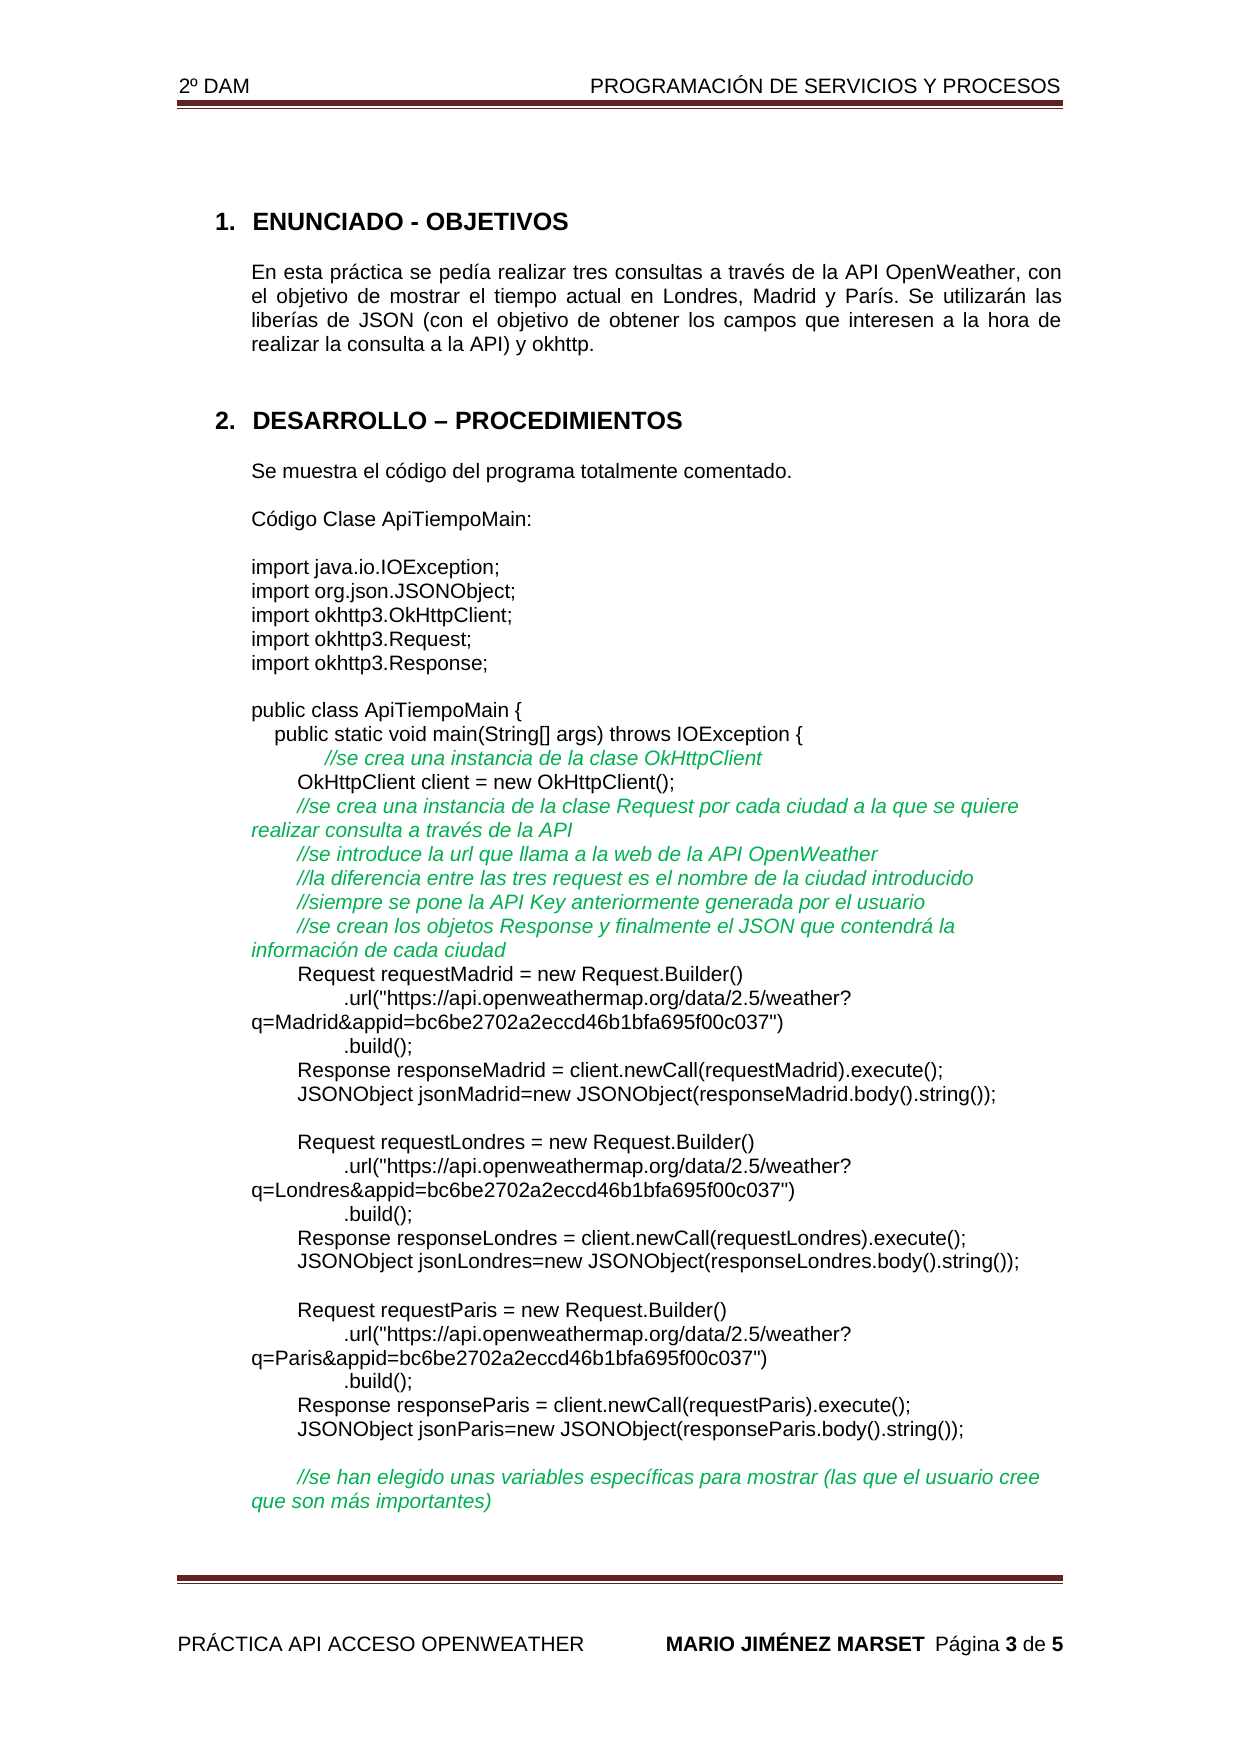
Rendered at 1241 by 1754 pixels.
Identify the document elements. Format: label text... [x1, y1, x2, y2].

text .build(); [251, 1201, 1063, 1225]
text Request requestMadrid = new Request.Builder() [251, 962, 1063, 986]
text import okhttp3.OkHttpClient; [251, 602, 1063, 626]
subtitle DESARROLLO – PROCEDIMIENTOS [215, 406, 1063, 435]
text //siempre se pone la API Key anteriormente generada por el usuario [251, 890, 1063, 914]
text //se crea una instancia de la clase Request por cada ciudad a la que se quiere realizar consulta a través de la API [251, 794, 1063, 842]
text import org.json.JSONObject; [251, 578, 1063, 602]
text //se han elegido unas variables específicas para mostrar (las que el usuario cree que son más importantes) [251, 1465, 1063, 1513]
text //la diferencia entre las tres request es el nombre de la ciudad introducido [251, 866, 1063, 890]
text En esta práctica se pedía realizar tres consultas a través de la API OpenWeather, con el objetivo de mostrar el tiempo actual en Londres, Madrid y París. Se utilizarán las liberías de JSON (con el objetivo de obtener los campos que interesen a la hora de realizar la consulta a la API) y okhttp. [251, 260, 1063, 356]
text Se muestra el código del programa totalmente comentado. [251, 459, 1063, 483]
subtitle ENUNCIADO - OBJETIVOS [215, 207, 1063, 236]
text Request requestParis = new Request.Builder() [251, 1297, 1063, 1321]
text Código Clase ApiTiempoMain: [251, 507, 1063, 531]
text Response responseMadrid = client.newCall(requestMadrid).execute(); [251, 1058, 1063, 1082]
text public class ApiTiempoMain { [251, 698, 1063, 722]
text import java.io.IOException; [251, 554, 1063, 578]
text Request requestLondres = new Request.Builder() [251, 1129, 1063, 1153]
text .url("https://api.openweathermap.org/data/2.5/weather?q=Londres&appid=bc6be2702a2eccd46b1bfa695f00c037") [251, 1153, 1063, 1201]
text Response responseParis = client.newCall(requestParis).execute(); [251, 1393, 1063, 1417]
text .url("https://api.openweathermap.org/data/2.5/weather?q=Madrid&appid=bc6be2702a2eccd46b1bfa695f00c037") [251, 986, 1063, 1034]
text //se crean los objetos Response y finalmente el JSON que contendrá la información de cada ciudad [251, 914, 1063, 962]
text import okhttp3.Request; [251, 626, 1063, 650]
text JSONObject jsonLondres=new JSONObject(responseLondres.body().string()); [251, 1249, 1063, 1273]
text //se crea una instancia de la clase OkHttpClient [251, 746, 1063, 770]
text import okhttp3.Response; [251, 650, 1063, 674]
text .build(); [251, 1369, 1063, 1393]
text .url("https://api.openweathermap.org/data/2.5/weather?q=Paris&appid=bc6be2702a2eccd46b1bfa695f00c037") [251, 1321, 1063, 1369]
text public static void main(String[] args) throws IOException { [251, 722, 1063, 746]
text OkHttpClient client = new OkHttpClient(); [251, 770, 1063, 794]
text JSONObject jsonParis=new JSONObject(responseParis.body().string()); [251, 1417, 1063, 1441]
text JSONObject jsonMadrid=new JSONObject(responseMadrid.body().string()); [251, 1082, 1063, 1106]
text Response responseLondres = client.newCall(requestLondres).execute(); [251, 1225, 1063, 1249]
text .build(); [251, 1034, 1063, 1058]
text //se introduce la url que llama a la web de la API OpenWeather [251, 842, 1063, 866]
